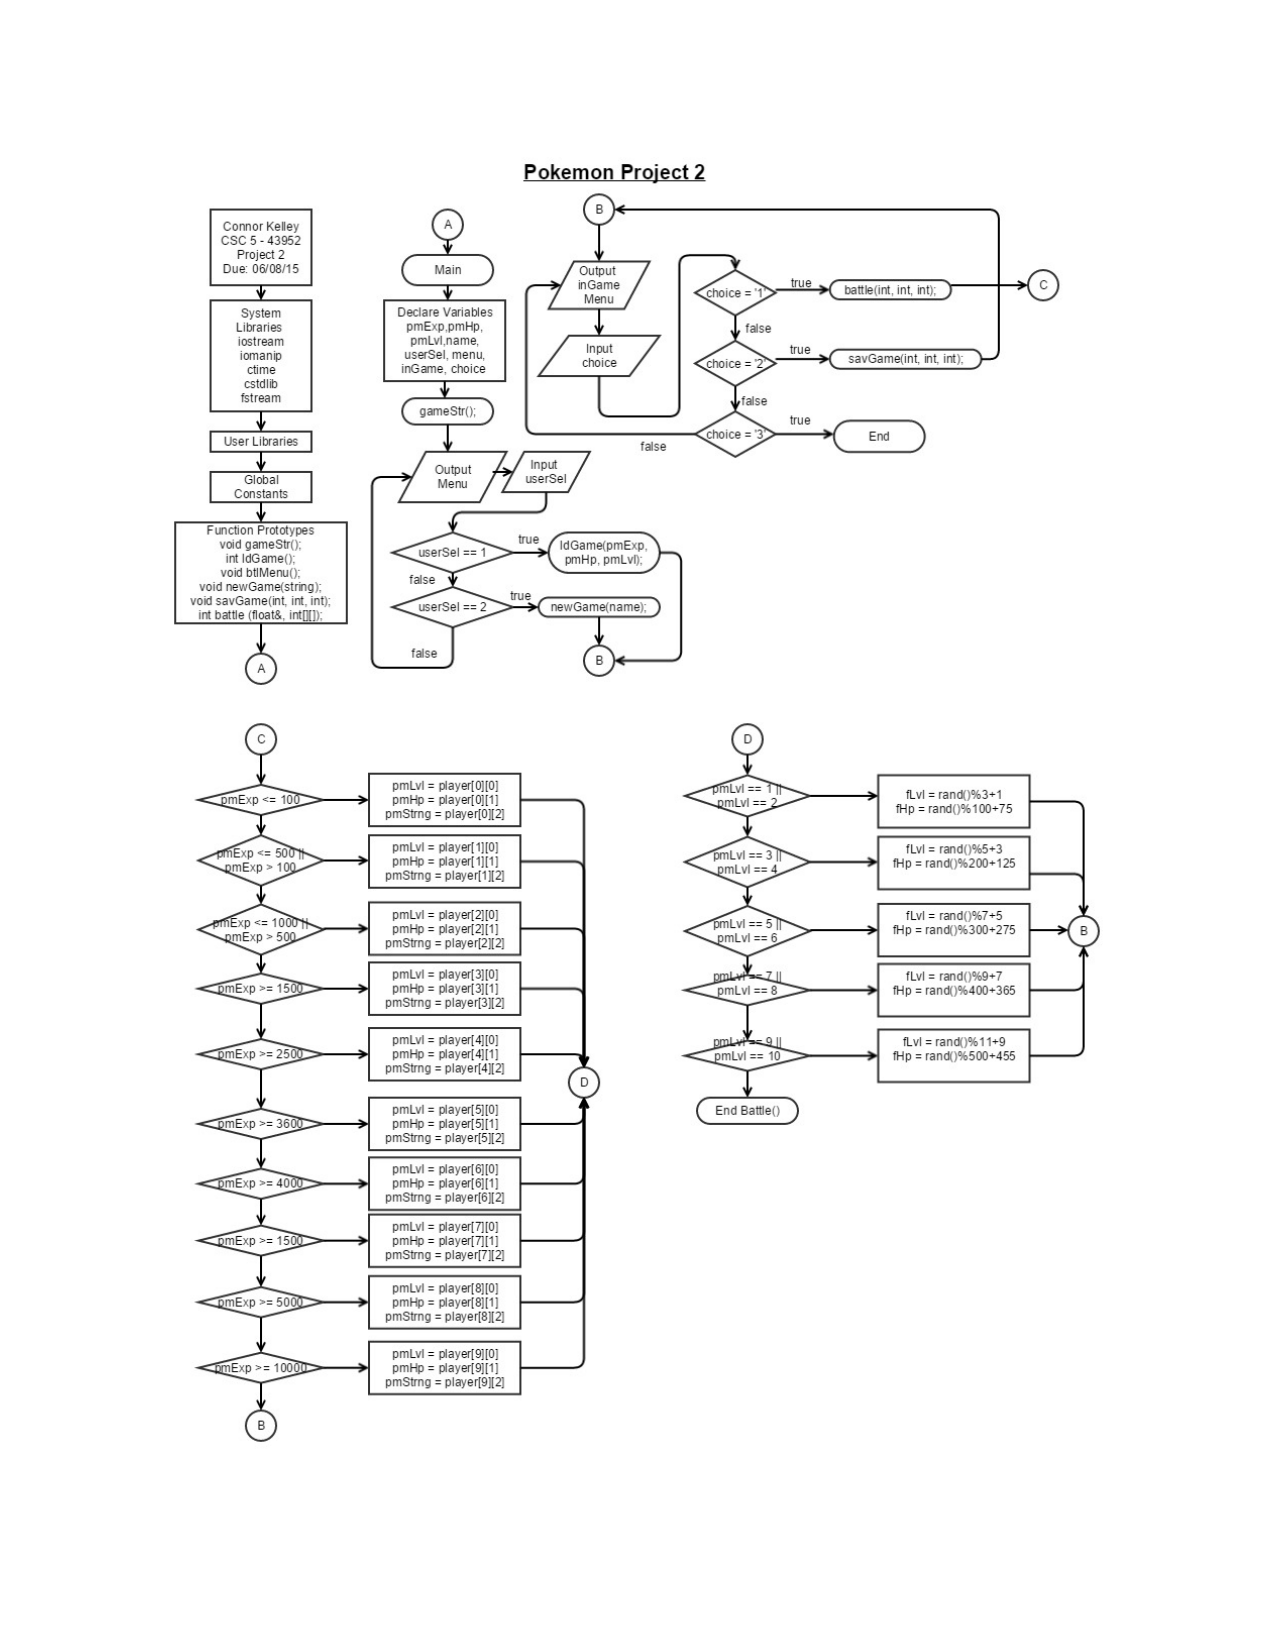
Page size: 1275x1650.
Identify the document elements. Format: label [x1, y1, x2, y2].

picture [150, 150, 1125, 1461]
